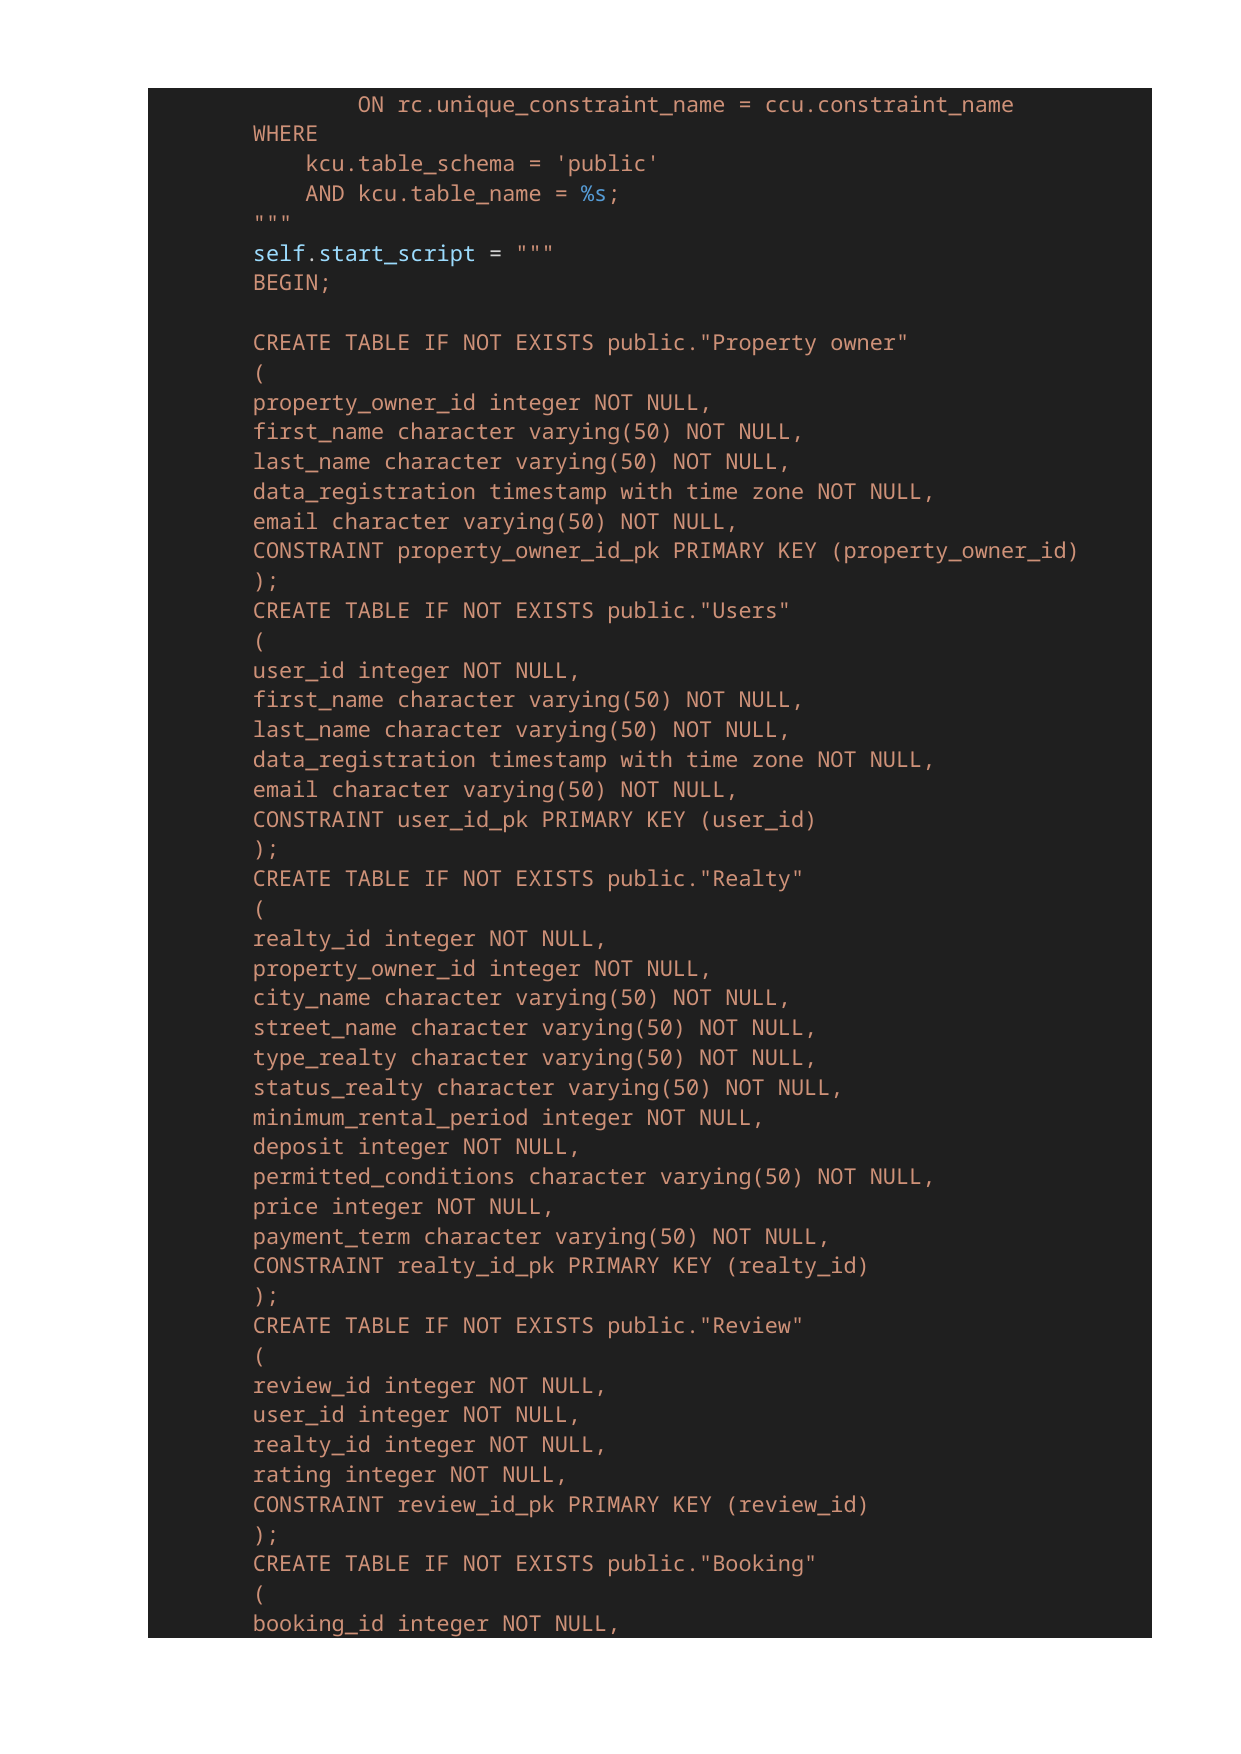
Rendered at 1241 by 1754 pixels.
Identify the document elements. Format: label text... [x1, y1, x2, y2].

text CREATE TABLE IF NOT EXISTS public."Property owner" [148, 327, 1152, 357]
text review_id integer NOT NULL, [148, 1369, 1152, 1399]
text data_registration timestamp with time zone NOT NULL, [148, 744, 1152, 774]
text CONSTRAINT user_id_pk PRIMARY KEY (user_id) [148, 803, 1152, 833]
text """ [148, 208, 1152, 237]
text CREATE TABLE IF NOT EXISTS public."Booking" [148, 1548, 1152, 1578]
text user_id integer NOT NULL, [148, 1399, 1152, 1429]
text ( [148, 357, 1152, 386]
text price integer NOT NULL, [148, 1191, 1152, 1221]
text first_name character varying(50) NOT NULL, [148, 684, 1152, 714]
text kcu.table_schema = 'public' [148, 148, 1152, 178]
text status_realty character varying(50) NOT NULL, [148, 1072, 1152, 1101]
text last_name character varying(50) NOT NULL, [148, 714, 1152, 744]
text email character varying(50) NOT NULL, [148, 506, 1152, 535]
text rating integer NOT NULL, [148, 1459, 1152, 1489]
text ); [148, 1518, 1152, 1548]
text self.start_script = """ [148, 237, 1152, 267]
text ( [148, 1340, 1152, 1369]
text deposit integer NOT NULL, [148, 1131, 1152, 1161]
text CREATE TABLE IF NOT EXISTS public."Realty" [148, 863, 1152, 893]
text ( [148, 625, 1152, 654]
text AND kcu.table_name = %s; [148, 178, 1152, 208]
text payment_term character varying(50) NOT NULL, [148, 1221, 1152, 1250]
text minimum_rental_period integer NOT NULL, [148, 1101, 1152, 1131]
text CONSTRAINT realty_id_pk PRIMARY KEY (realty_id) [148, 1250, 1152, 1280]
text ( [148, 1578, 1152, 1608]
text WHERE [148, 118, 1152, 148]
text ); [148, 833, 1152, 863]
text email character varying(50) NOT NULL, [148, 774, 1152, 803]
text BEGIN; [148, 267, 1152, 297]
text permitted_conditions character varying(50) NOT NULL, [148, 1161, 1152, 1191]
text booking_id integer NOT NULL, [148, 1608, 1152, 1638]
text first_name character varying(50) NOT NULL, [148, 416, 1152, 446]
text ( [148, 893, 1152, 923]
text CREATE TABLE IF NOT EXISTS public."Users" [148, 595, 1152, 625]
text type_realty character varying(50) NOT NULL, [148, 1042, 1152, 1072]
text realty_id integer NOT NULL, [148, 1429, 1152, 1459]
text CREATE TABLE IF NOT EXISTS public."Review" [148, 1310, 1152, 1340]
text ); [148, 565, 1152, 595]
text ); [148, 1280, 1152, 1310]
text ON rc.unique_constraint_name = ccu.constraint_name [148, 88, 1152, 118]
text CONSTRAINT property_owner_id_pk PRIMARY KEY (property_owner_id) [148, 535, 1152, 565]
text data_registration timestamp with time zone NOT NULL, [148, 476, 1152, 506]
text street_name character varying(50) NOT NULL, [148, 1012, 1152, 1042]
text CONSTRAINT review_id_pk PRIMARY KEY (review_id) [148, 1489, 1152, 1518]
text user_id integer NOT NULL, [148, 654, 1152, 684]
text realty_id integer NOT NULL, [148, 923, 1152, 952]
text city_name character varying(50) NOT NULL, [148, 982, 1152, 1012]
text property_owner_id integer NOT NULL, [148, 952, 1152, 982]
text last_name character varying(50) NOT NULL, [148, 446, 1152, 476]
text property_owner_id integer NOT NULL, [148, 386, 1152, 416]
